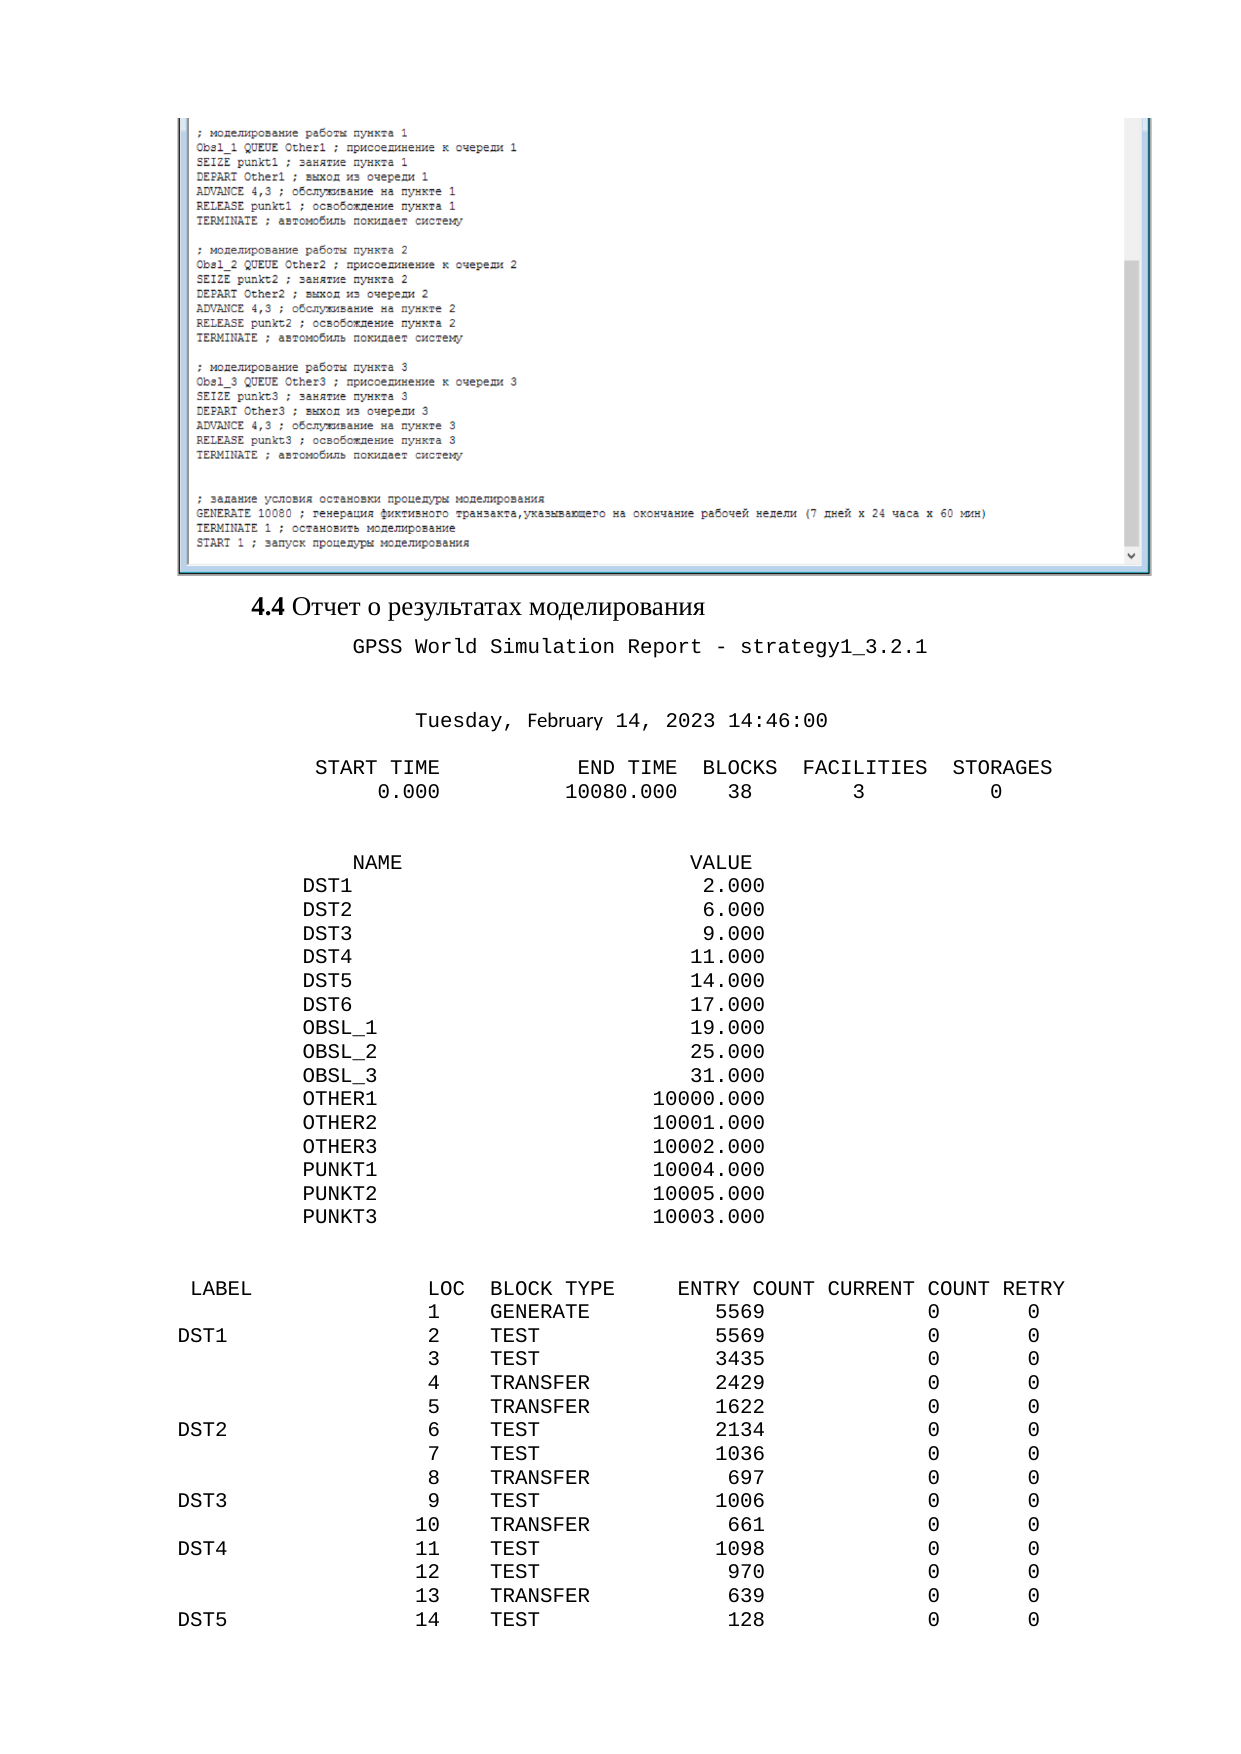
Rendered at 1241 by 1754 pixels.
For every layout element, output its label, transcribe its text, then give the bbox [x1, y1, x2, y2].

text OTHER1 10000.000 [177, 1088, 1152, 1112]
text DST3 9.000 [177, 923, 1152, 946]
text 13 TRANSFER 639 0 0 [177, 1585, 1152, 1608]
text OBSL_3 31.000 [177, 1065, 1152, 1088]
text DST6 17.000 [177, 994, 1152, 1017]
text DST4 11.000 [177, 946, 1152, 970]
text DST5 14.000 [177, 970, 1152, 994]
text 0.000 10080.000 38 3 0 [177, 781, 1152, 804]
text DST2 6 TEST 2134 0 0 [177, 1419, 1152, 1443]
text 10 TRANSFER 661 0 0 [177, 1514, 1152, 1538]
text DST1 2.000 [177, 876, 1152, 899]
text PUNKT3 10003.000 [177, 1207, 1152, 1230]
text DST3 9 TEST 1006 0 0 [177, 1490, 1152, 1514]
picture [177, 118, 1152, 576]
text OTHER3 10002.000 [177, 1136, 1152, 1159]
text DST4 11 TEST 1098 0 0 [177, 1538, 1152, 1561]
text NAME VALUE [177, 852, 1152, 876]
text 8 TRANSFER 697 0 0 [177, 1467, 1152, 1490]
text DST5 14 TEST 128 0 0 [177, 1608, 1152, 1632]
text 4.4 Отчет о результатах моделирования [177, 589, 1152, 621]
text LABEL LOC BLOCK TYPE ENTRY COUNT CURRENT COUNT RETRY [177, 1277, 1152, 1301]
text 7 TEST 1036 0 0 [177, 1443, 1152, 1467]
text START TIME END TIME BLOCKS FACILITIES STORAGES [177, 757, 1152, 781]
text OBSL_2 25.000 [177, 1041, 1152, 1065]
text PUNKT2 10005.000 [177, 1183, 1152, 1207]
text 3 TEST 3435 0 0 [177, 1348, 1152, 1372]
text OTHER2 10001.000 [177, 1112, 1152, 1136]
text 12 TEST 970 0 0 [177, 1561, 1152, 1585]
text OBSL_1 19.000 [177, 1017, 1152, 1041]
text 1 GENERATE 5569 0 0 [177, 1301, 1152, 1325]
text DST2 6.000 [177, 899, 1152, 923]
text DST1 2 TEST 5569 0 0 [177, 1325, 1152, 1348]
text 5 TRANSFER 1622 0 0 [177, 1396, 1152, 1419]
text 4 TRANSFER 2429 0 0 [177, 1372, 1152, 1396]
text GPSS World Simulation Report - strategy1_3.2.1 [177, 636, 1152, 660]
text Tuesday, February 14, 2023 14:46:00 [177, 707, 1152, 734]
text PUNKT1 10004.000 [177, 1159, 1152, 1183]
